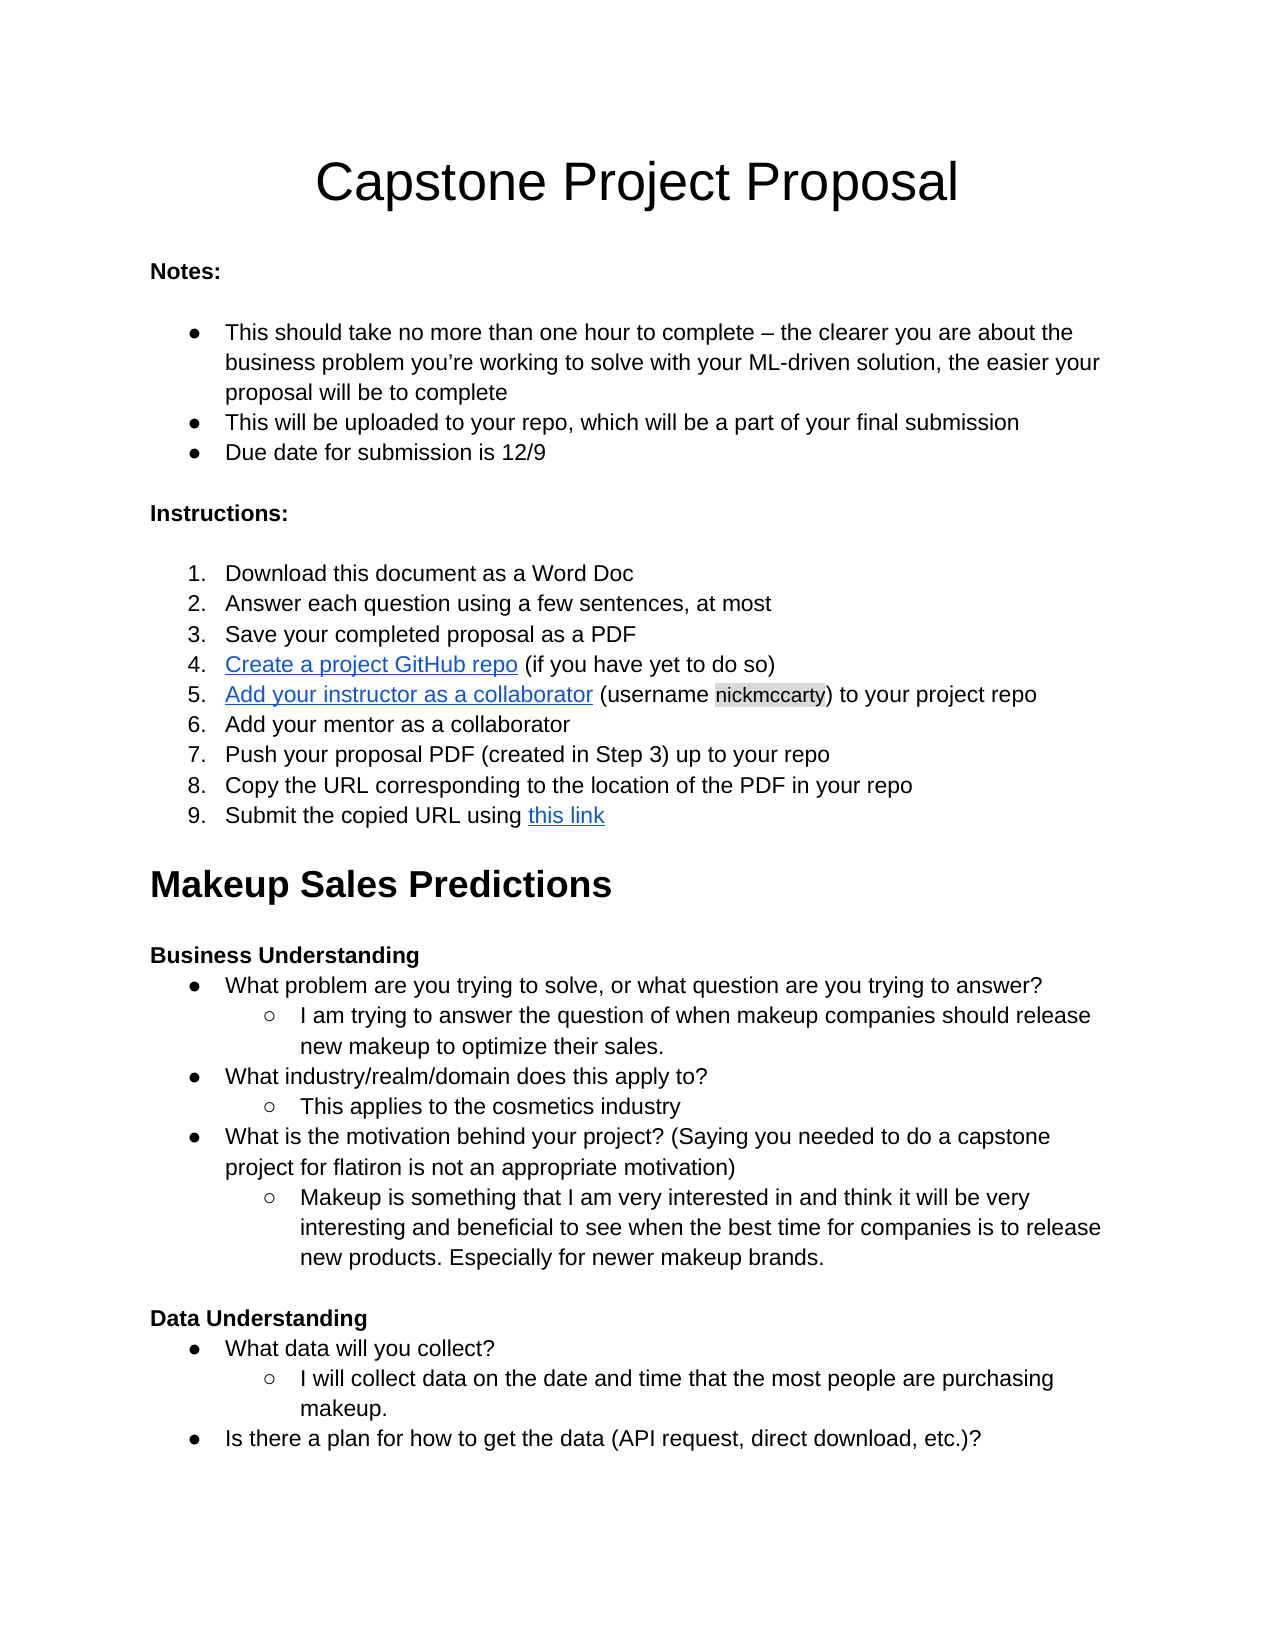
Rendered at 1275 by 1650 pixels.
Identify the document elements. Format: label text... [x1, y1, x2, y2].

list This will be uploaded to your repo, which will be a part of your final submission [187, 409, 1125, 435]
list This should take no more than one hour to complete – the clearer you are about the business problem you’re working to solve with your ML-driven solution, the easier your proposal will be to complete [187, 318, 1125, 405]
list Create a project GitHub repo (if you have yet to do so) [187, 651, 1125, 677]
list What data will you collect? [187, 1335, 1125, 1361]
list What problem are you trying to solve, or what question are you trying to answer? [187, 972, 1125, 998]
list Is there a plan for how to get the data (API request, direct download, etc.)? [187, 1425, 1125, 1452]
text Makeup Sales Predictions [150, 862, 1125, 905]
list I am trying to answer the question of when makeup companies should release new makeup to optimize their sales. [262, 1002, 1125, 1059]
text Business Understanding [150, 942, 1125, 968]
list What is the motivation behind your project? (Saying you needed to do a capstone project for flatiron is not an appropriate motivation) [187, 1123, 1125, 1180]
list Add your instructor as a collaborator (username nickmccarty) to your project repo [187, 681, 1125, 707]
list What industry/realm/domain does this apply to? [187, 1063, 1125, 1089]
text Data Understanding [150, 1304, 1125, 1331]
list Submit the copied URL using this link [187, 802, 1125, 828]
list This applies to the cosmetics industry [262, 1093, 1125, 1119]
list Download this document as a Word Doc [187, 560, 1125, 586]
list Due date for submission is 12/9 [187, 439, 1125, 466]
list Answer each question using a few sentences, at most [187, 590, 1125, 617]
list Add your mentor as a collaborator [187, 711, 1125, 737]
list Push your proposal PDF (created in Step 3) up to your repo [187, 741, 1125, 768]
list Copy the URL corresponding to the location of the PDF in your repo [187, 772, 1125, 798]
text Instructions: [150, 500, 1125, 526]
text Notes: [150, 258, 1125, 284]
list Makeup is something that I am very interested in and think it will be very interesting and beneficial to see when the best time for companies is to release new products. Especially for newer makeup brands. [262, 1184, 1125, 1270]
title Capstone Project Proposal [150, 150, 1125, 212]
list Save your completed proposal as a PDF [187, 621, 1125, 647]
list I will collect data on the date and time that the most people are purchasing makeup. [262, 1365, 1125, 1421]
